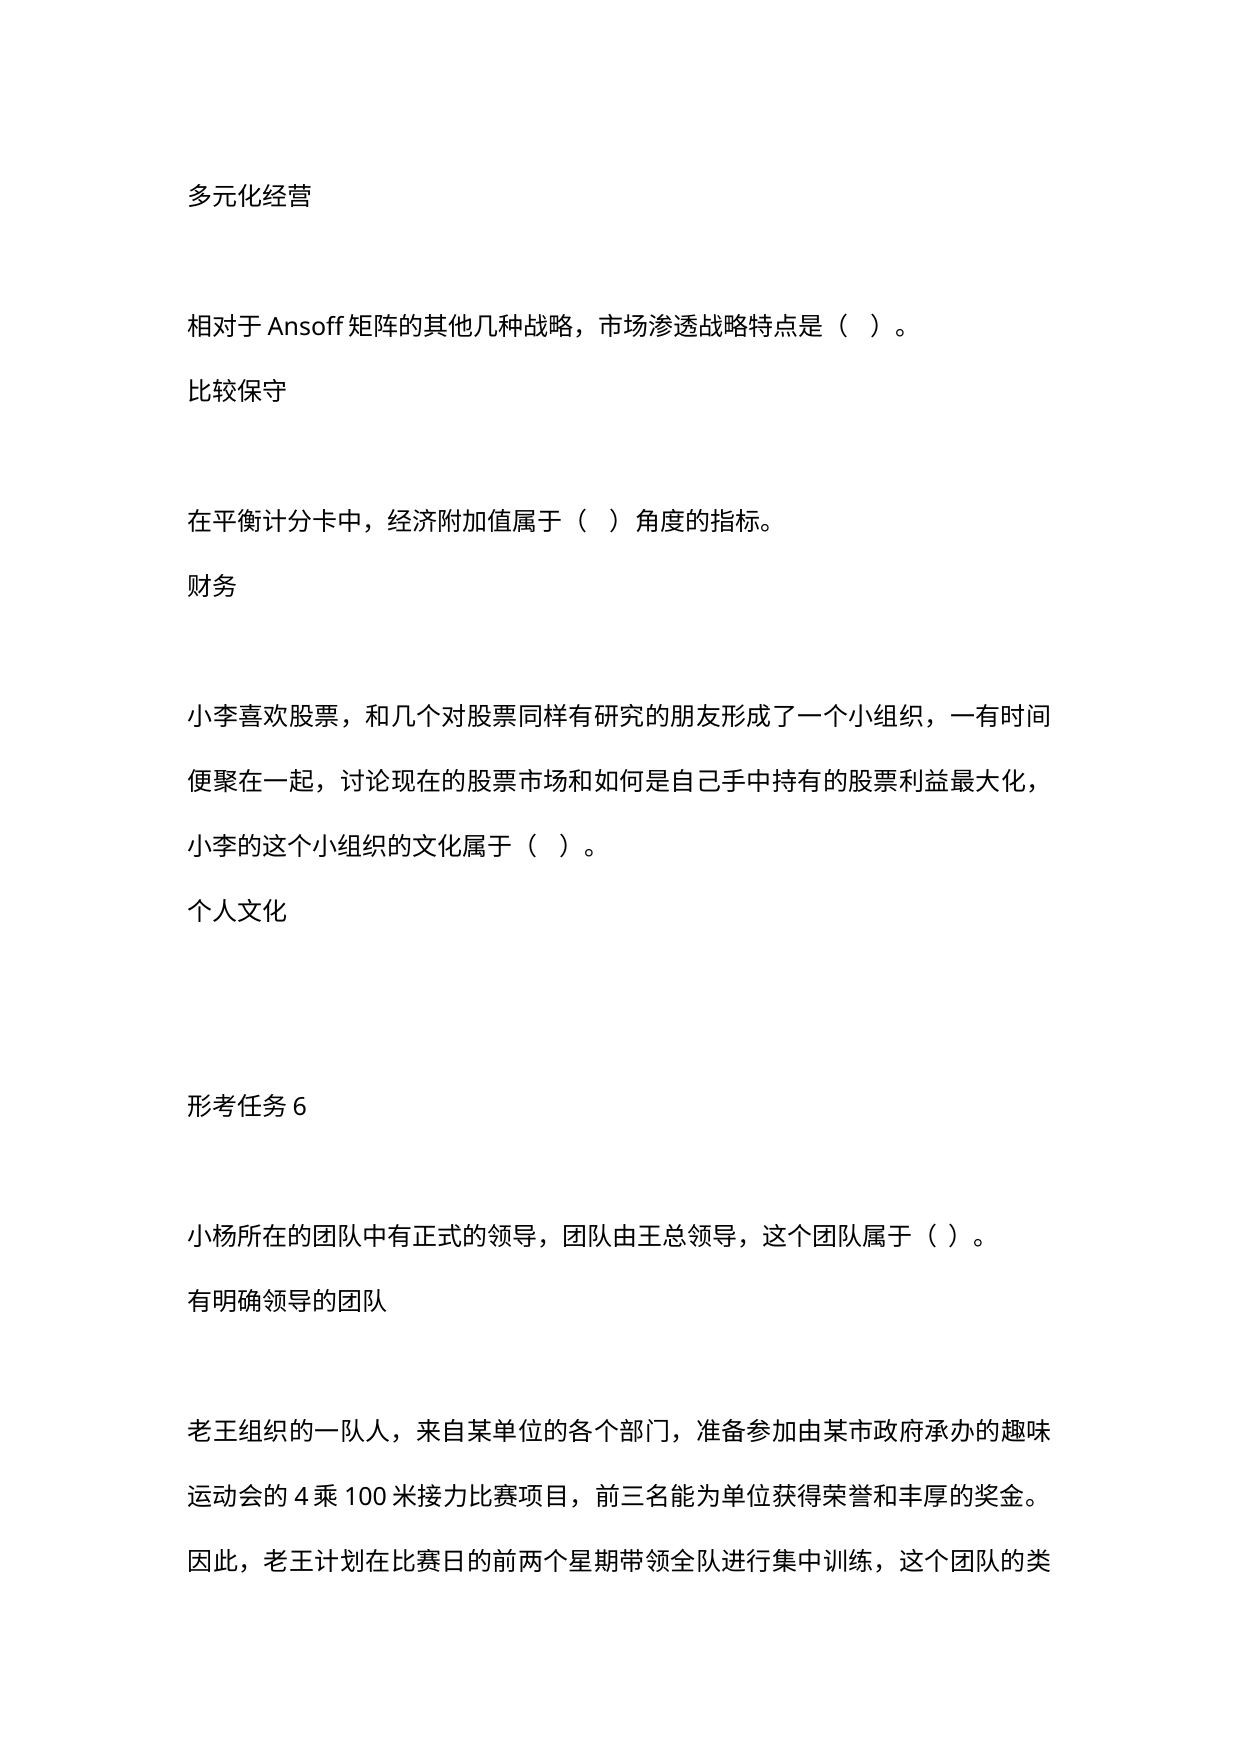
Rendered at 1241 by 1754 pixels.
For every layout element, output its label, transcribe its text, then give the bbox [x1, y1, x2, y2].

text 个人文化 [187, 877, 1053, 942]
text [187, 1397, 1053, 1592]
text 形考任务6 [187, 1072, 1053, 1137]
text 小李喜欢股票，和几个对股票同样有研究的朋友形成了一个小组织，一有时间便聚在一起，讨论现在的股票市场和如何是自己手中持有的股票利益最大化，小李的这个小组织的文化属于（ ）。 [187, 682, 1053, 877]
text 在平衡计分卡中，经济附加值属于（ ）角度的指标。 [187, 487, 1053, 552]
text 比较保守 [187, 357, 1053, 422]
text 多元化经营 [187, 162, 1053, 227]
text 财务 [187, 552, 1053, 617]
text 小杨所在的团队中有正式的领导，团队由王总领导，这个团队属于（ ）。 [187, 1202, 1053, 1267]
text 有明确领导的团队 [187, 1267, 1053, 1332]
text 相对于Ansoff矩阵的其他几种战略，市场渗透战略特点是（ ）。 [187, 292, 1053, 357]
